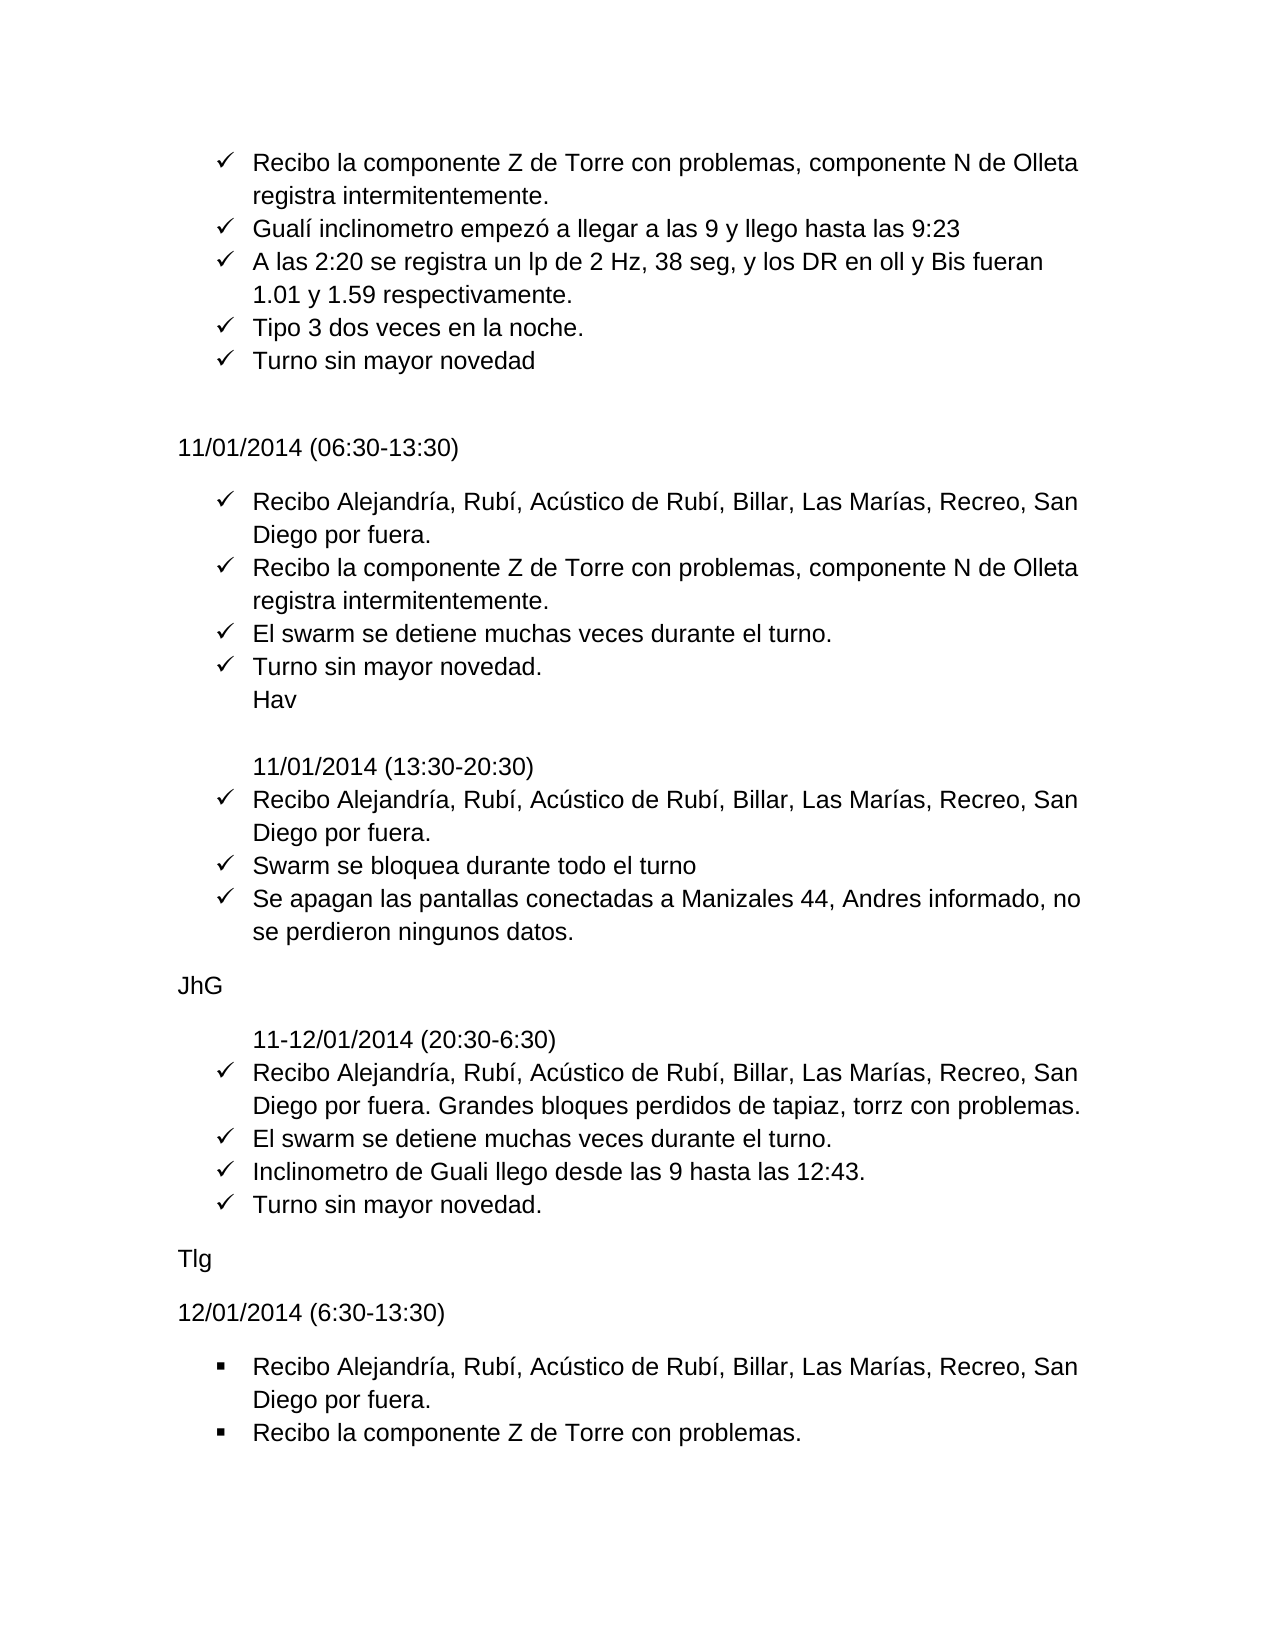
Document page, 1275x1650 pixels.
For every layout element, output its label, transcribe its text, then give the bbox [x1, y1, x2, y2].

list Inclinometro de Guali llego desde las 9 hasta las 12:43. [215, 1157, 1098, 1186]
list Recibo Alejandría, Rubí, Acústico de Rubí, Billar, Las Marías, Recreo, San Diego por fuera. Grandes bloques perdidos de tapiaz, torrz con problemas. [215, 1058, 1098, 1119]
list Turno sin mayor novedad. [215, 1190, 1098, 1219]
list Swarm se bloquea durante todo el turno [215, 851, 1098, 879]
list A las 2:20 se registra un lp de 2 Hz, 38 seg, y los DR en oll y Bis fueran 1.01 y 1.59 respectivamente. [215, 247, 1098, 309]
list Hav [252, 686, 1098, 714]
text Tlg [177, 1244, 1098, 1273]
list Recibo Alejandría, Rubí, Acústico de Rubí, Billar, Las Marías, Recreo, San Diego por fuera. [215, 784, 1098, 846]
list Recibo Alejandría, Rubí, Acústico de Rubí, Billar, Las Marías, Recreo, San Diego por fuera. [215, 487, 1098, 549]
text 12/01/2014 (6:30-13:30) [177, 1298, 1098, 1327]
list Recibo la componente Z de Torre con problemas, componente N de Olleta registra intermitentemente. [215, 553, 1098, 615]
list Recibo Alejandría, Rubí, Acústico de Rubí, Billar, Las Marías, Recreo, San Diego por fuera. [215, 1352, 1098, 1414]
text 11/01/2014 (06:30-13:30) [177, 433, 1098, 462]
list El swarm se detiene muchas veces durante el turno. [215, 619, 1098, 648]
list Turno sin mayor novedad [215, 346, 1098, 375]
list 11-12/01/2014 (20:30-6:30) [252, 1025, 1098, 1053]
list Gualí inclinometro empezó a llegar a las 9 y llego hasta las 9:23 [215, 214, 1098, 243]
list Recibo la componente Z de Torre con problemas, componente N de Olleta registra intermitentemente. [215, 148, 1098, 209]
list El swarm se detiene muchas veces durante el turno. [215, 1124, 1098, 1153]
list Turno sin mayor novedad. [215, 652, 1098, 681]
list Recibo la componente Z de Torre con problemas. [215, 1418, 1098, 1447]
text JhG [177, 971, 1098, 999]
list 11/01/2014 (13:30-20:30) [252, 752, 1098, 780]
list Se apagan las pantallas conectadas a Manizales 44, Andres informado, no se perdieron ningunos datos. [215, 884, 1098, 946]
list Tipo 3 dos veces en la noche. [215, 313, 1098, 342]
